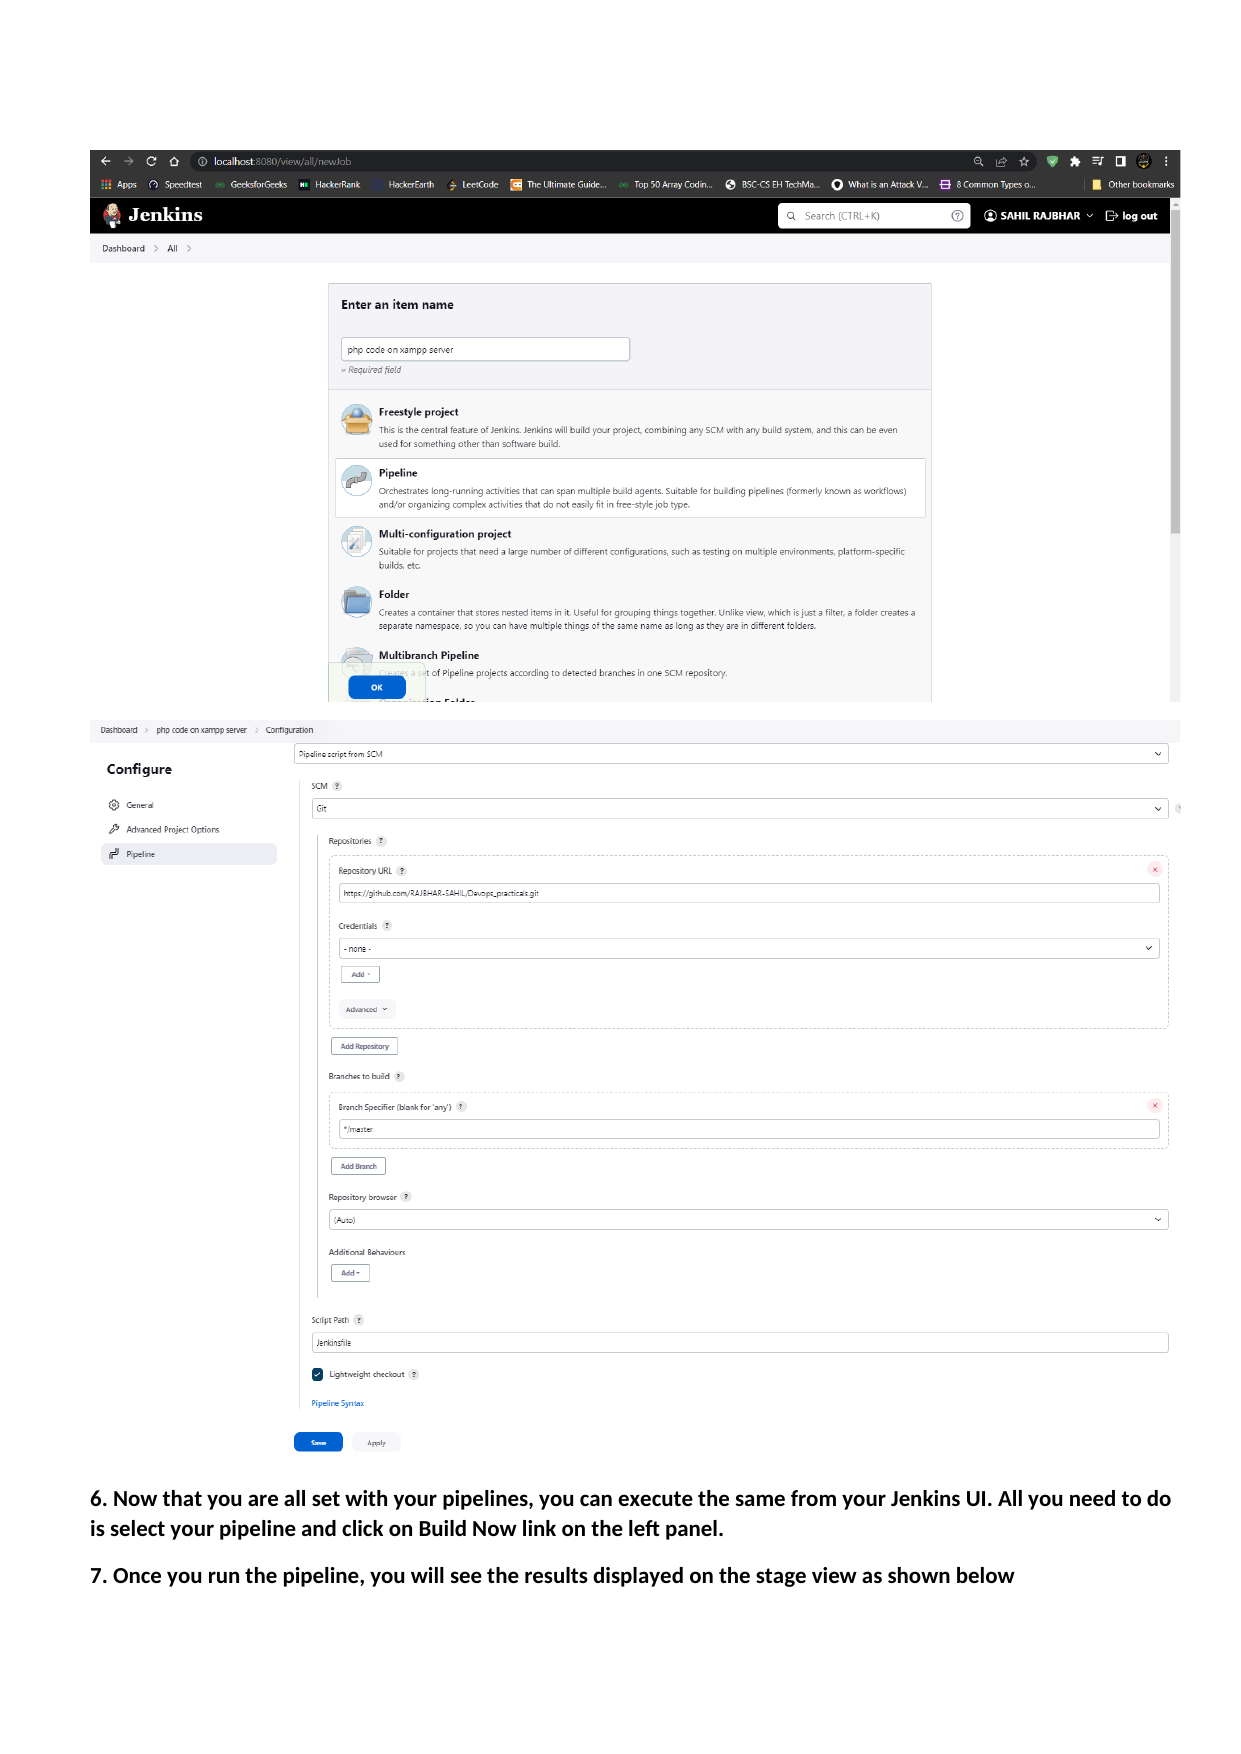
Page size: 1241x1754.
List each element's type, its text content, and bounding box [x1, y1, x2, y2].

picture [90, 150, 1181, 702]
text 6. Now that you are all set with your pipelines, you can execute the same from your Jenkins UI. All you need to do is select your pipeline and click on Build Now link on the left panel. [90, 1484, 1180, 1542]
picture [90, 720, 1181, 1466]
text 7. Once you run the pipeline, you will see the results displayed on the stage view as shown below [90, 1561, 1180, 1589]
